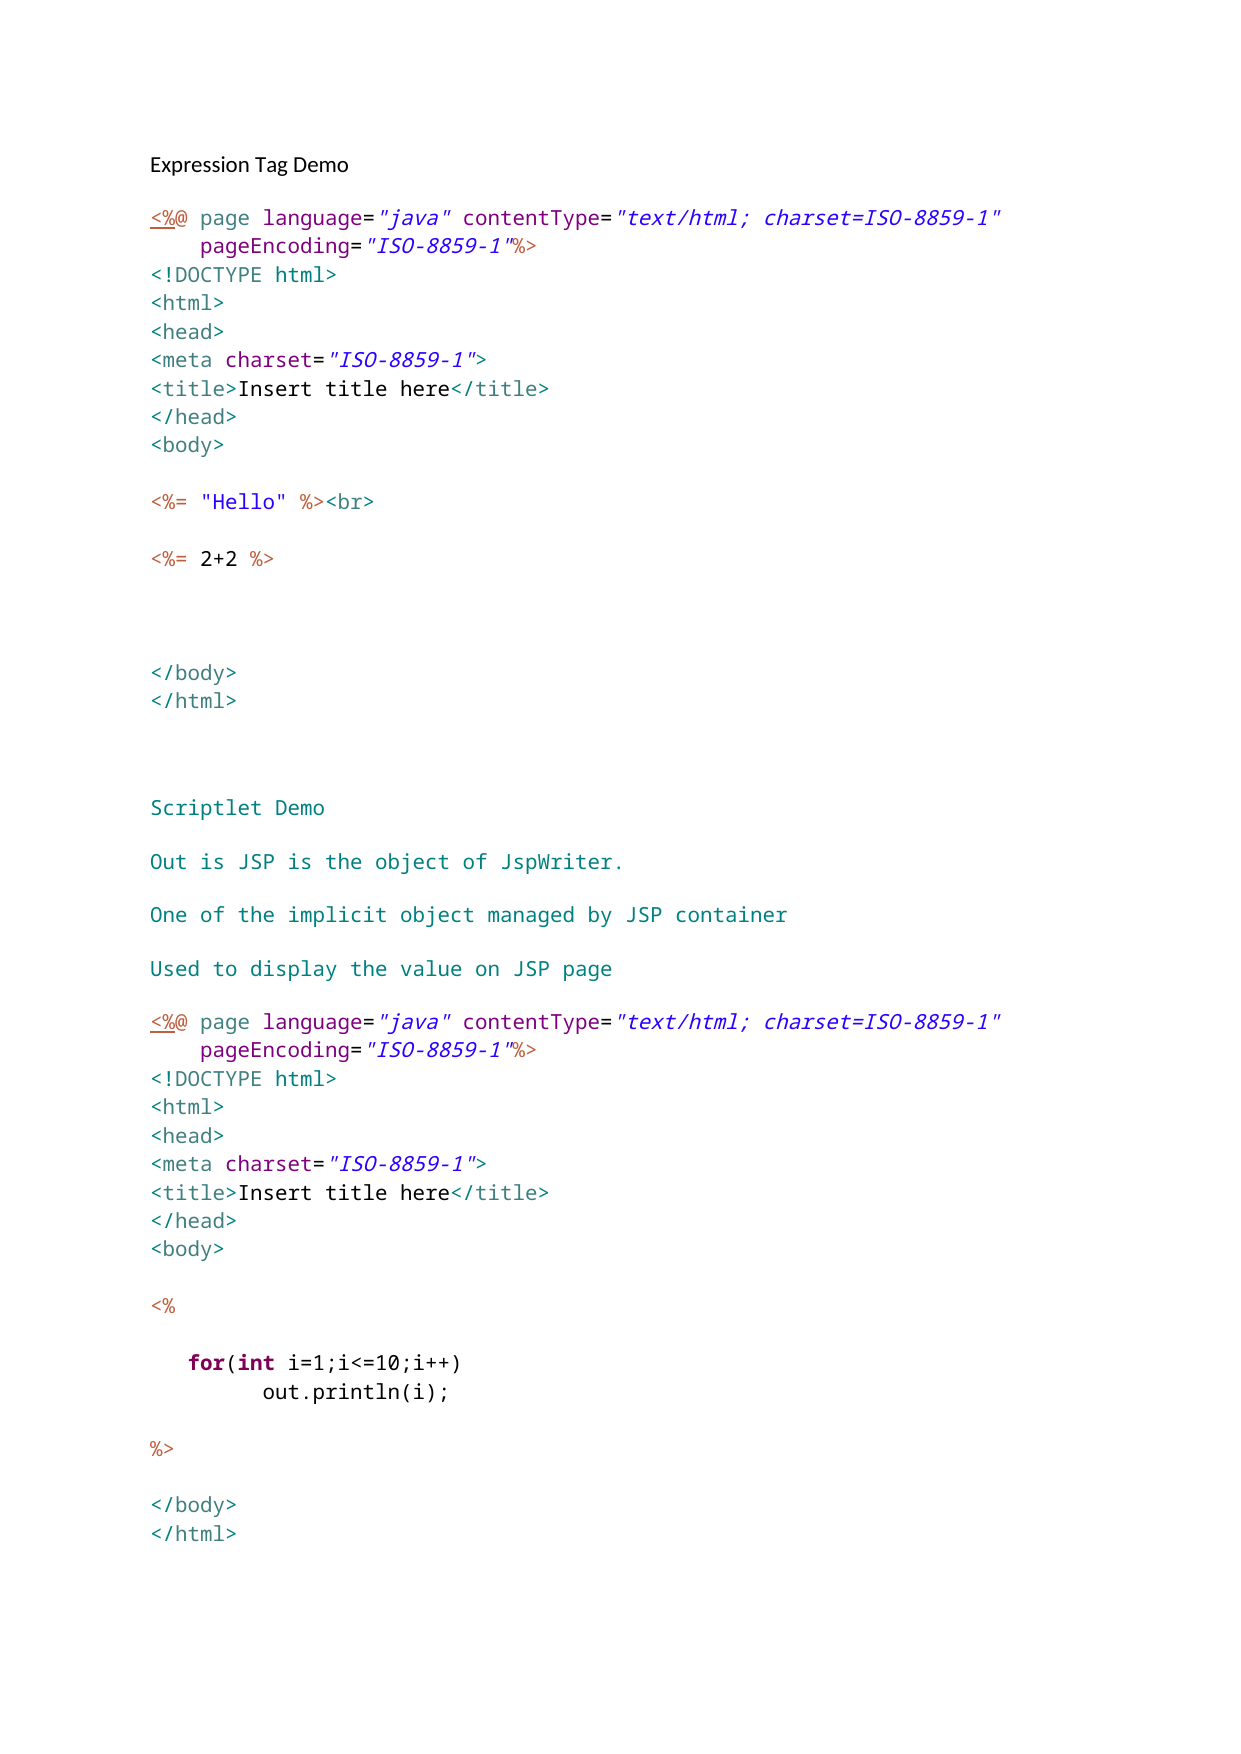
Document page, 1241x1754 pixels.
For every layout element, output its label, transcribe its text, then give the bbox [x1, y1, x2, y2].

text <%= "Hello" %><br> [150, 487, 1090, 516]
text <!DOCTYPE html> [150, 1064, 1090, 1092]
text out.println(i); [150, 1377, 1090, 1405]
text <title>Insert title here</title> [150, 1178, 1090, 1206]
text </html> [150, 686, 1090, 715]
text <body> [150, 1234, 1090, 1263]
text </head> [150, 1206, 1090, 1234]
text Expression Tag Demo [150, 150, 1090, 178]
text <meta charset="ISO-8859-1"> [150, 345, 1090, 374]
text <%@ page language="java" contentType="text/html; charset=ISO-8859-1" [150, 203, 1090, 231]
text pageEncoding="ISO-8859-1"%> [150, 1036, 1090, 1064]
text Out is JSP is the object of JspWriter. [150, 847, 1090, 875]
text for(int i=1;i<=10;i++) [150, 1348, 1090, 1377]
text Used to display the value on JSP page [150, 954, 1090, 982]
text pageEncoding="ISO-8859-1"%> [150, 231, 1090, 260]
text <!DOCTYPE html> [150, 260, 1090, 288]
text <body> [150, 431, 1090, 459]
text %> [150, 1434, 1090, 1462]
text Scriptlet Demo [150, 793, 1090, 822]
text <meta charset="ISO-8859-1"> [150, 1149, 1090, 1178]
text </body> [150, 1491, 1090, 1519]
text <%@ page language="java" contentType="text/html; charset=ISO-8859-1" [150, 1007, 1090, 1036]
text <% [150, 1291, 1090, 1320]
text <head> [150, 317, 1090, 345]
text </html> [150, 1519, 1090, 1547]
text One of the implicit object managed by JSP container [150, 900, 1090, 929]
text </body> [150, 658, 1090, 686]
text <title>Insert title here</title> [150, 374, 1090, 402]
text </head> [150, 402, 1090, 431]
text <%= 2+2 %> [150, 544, 1090, 573]
text <html> [150, 1092, 1090, 1121]
text <head> [150, 1121, 1090, 1149]
text <html> [150, 288, 1090, 317]
